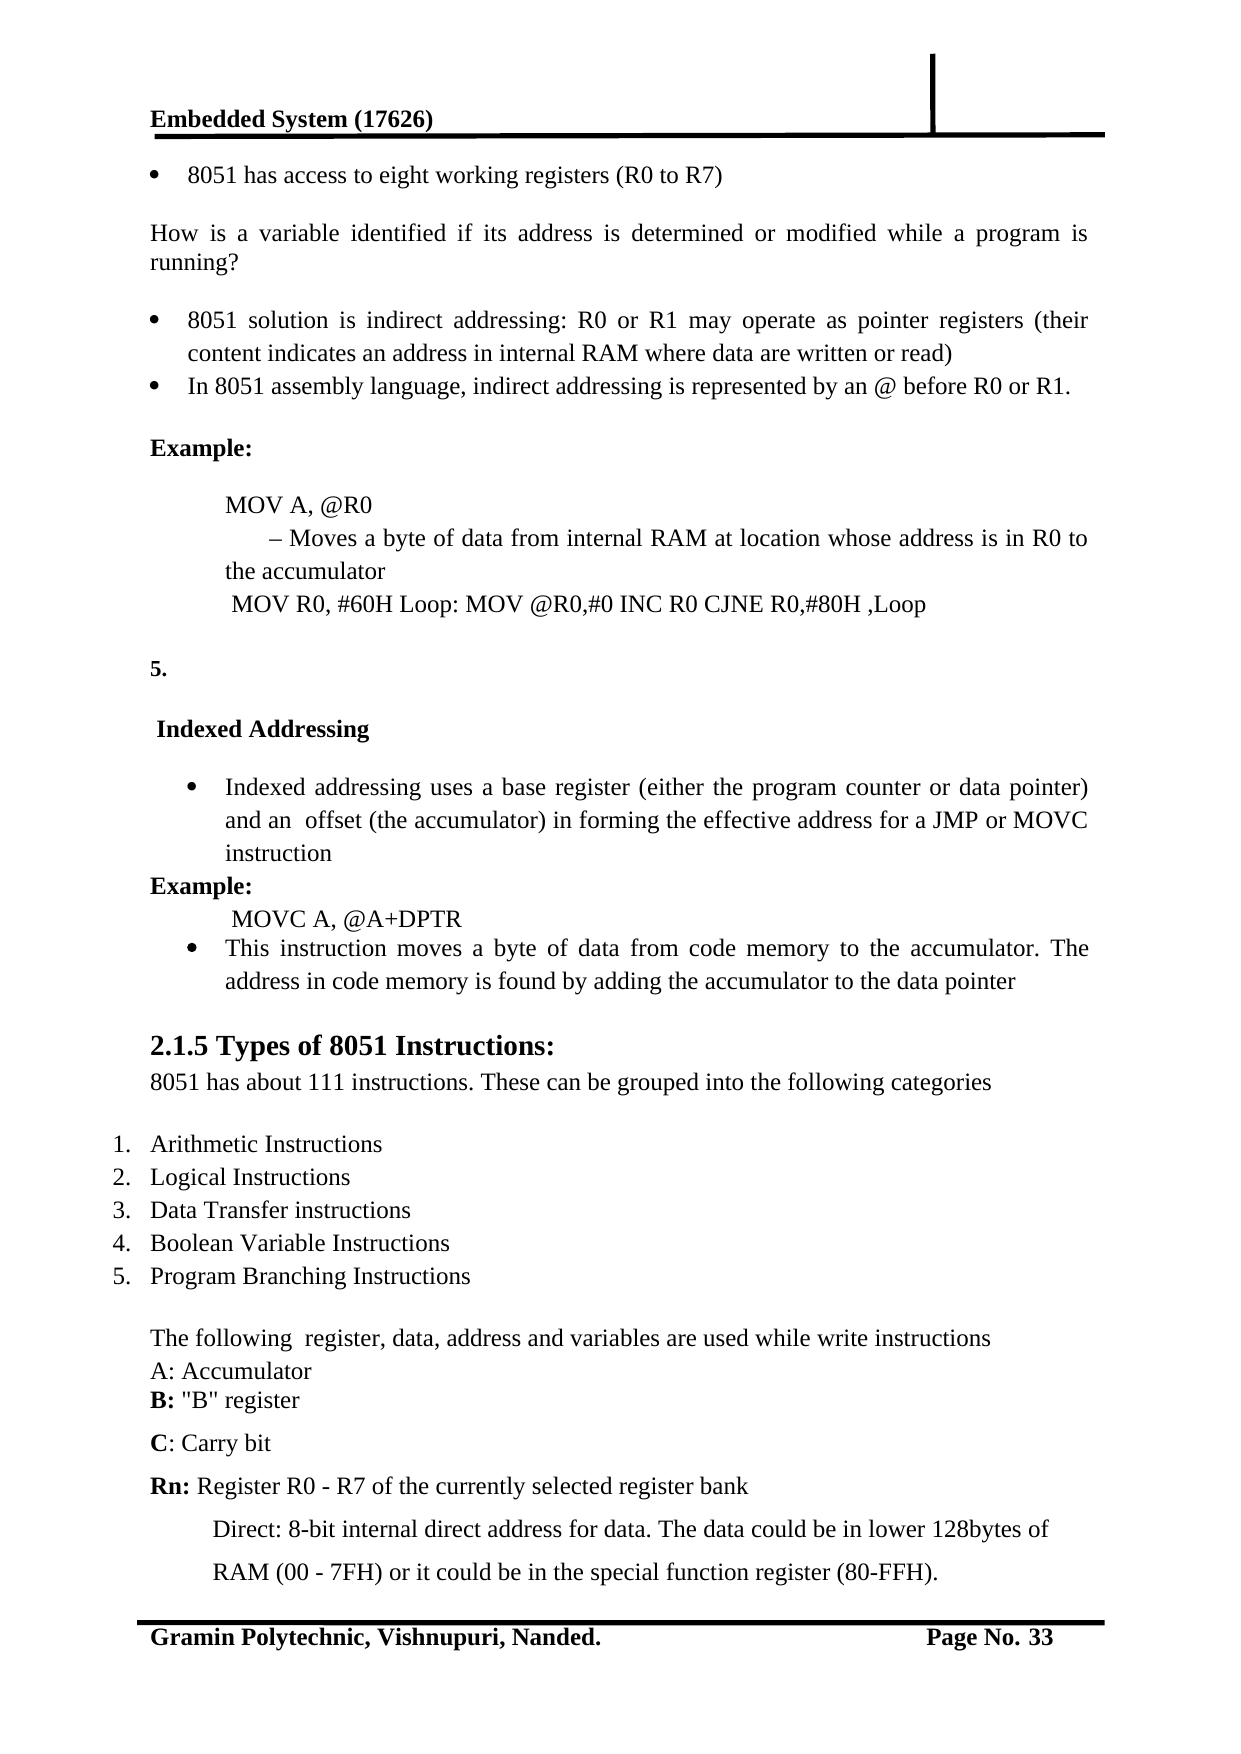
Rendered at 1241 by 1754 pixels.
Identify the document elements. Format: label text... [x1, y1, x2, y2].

subtitle Example: [150, 433, 1090, 462]
subtitle 8051 solution is indirect addressing: R0 or R1 may operate as pointer registers (their content indicates an address in internal RAM where data are written or read) [150, 305, 1090, 367]
text Example: [150, 871, 1090, 900]
list Boolean Variable Instructions [112, 1228, 1090, 1257]
text Direct: 8-bit internal direct address for data. The data could be in lower 128bytes of [150, 1514, 1090, 1543]
list Program Branching Instructions [112, 1261, 1090, 1289]
text 5. [150, 655, 1090, 681]
list Arithmetic Instructions [112, 1129, 1090, 1157]
subtitle MOV R0, #60H Loop: MOV @R0,#0 INC R0 CJNE R0,#80H ,Loop [187, 589, 1090, 618]
text The following register, data, address and variables are used while write instructions [150, 1323, 1090, 1352]
list Data Transfer instructions [112, 1195, 1090, 1223]
subtitle MOV A, @R0 [225, 490, 1090, 519]
subtitle In 8051 assembly language, indirect addressing is represented by an @ before R0 or R1. [150, 371, 1090, 400]
text B: "B" register [150, 1385, 1090, 1413]
text A: Accumulator [150, 1356, 1090, 1385]
subtitle 8051 has access to eight working registers (R0 to R7) [150, 161, 1090, 189]
text 8051 has about 111 instructions. These can be grouped into the following categories [150, 1067, 1090, 1095]
list This instruction moves a byte of data from code memory to the accumulator. The address in code memory is found by adding the accumulator to the data pointer [187, 933, 1090, 994]
text MOVC A, @A+DPTR [150, 904, 1090, 933]
list Logical Instructions [112, 1162, 1090, 1191]
text Rn: Register R0 - R7 of the currently selected register bank [150, 1471, 1090, 1500]
text Indexed Addressing [150, 714, 1090, 743]
text RAM (00 - 7FH) or it could be in the special function register (80-FFH). [150, 1557, 1090, 1586]
text C: Carry bit [150, 1428, 1090, 1457]
subtitle How is a variable identified if its address is determined or modified while a program is running? [150, 218, 1090, 276]
list Indexed addressing uses a base register (either the program counter or data pointer) and an offset (the accumulator) in forming the effective address for a JMP or MOVC instruction [187, 772, 1090, 867]
text 2.1.5 Types of 8051 Instructions: [150, 1028, 1090, 1062]
subtitle – Moves a byte of data from internal RAM at location whose address is in R0 to the accumulator [225, 523, 1090, 585]
